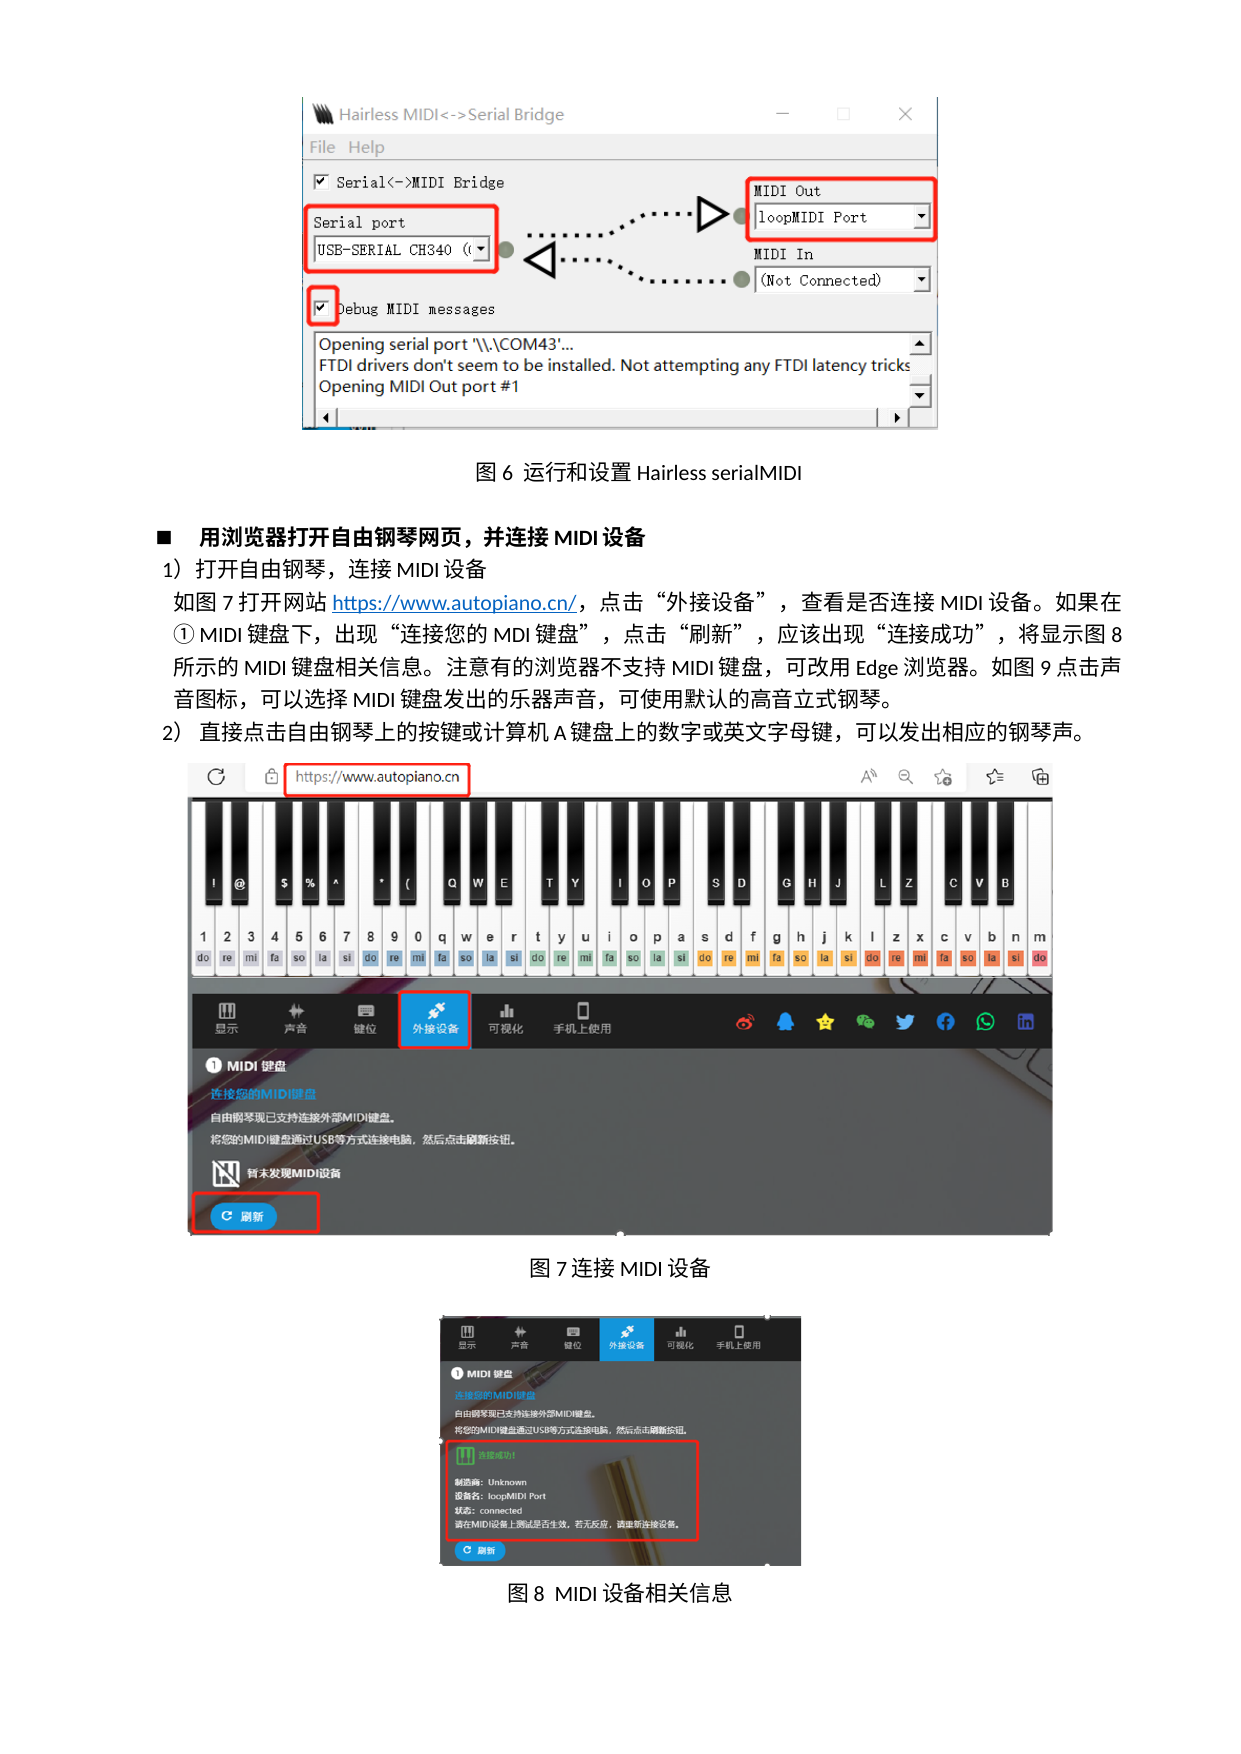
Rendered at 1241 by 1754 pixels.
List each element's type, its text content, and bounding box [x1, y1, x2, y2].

list 直接点击自由钢琴上的按键或计算机A键盘上的数字或英文字母键，可以发出相应的钢琴声。 [162, 714, 1122, 747]
list 如图7打开网站https://www.autopiano.cn/，点击“外接设备”，查看是否连接MIDI设备。如果在①MIDI键盘下，出现“连接您的MDI键盘”，点击“刷新”，应该出现“连接成功”，将显示图8所示的MIDI键盘相关信息。注意有的浏览器不支持MIDI键盘，可改用Edge浏览器。如图9点击声音图标，可以选择MIDI键盘发出的乐器声音，可使用默认的高音立式钢琴。 [173, 584, 1122, 714]
text 1）打开自由钢琴，连接MIDI设备 [162, 552, 1122, 584]
text 图7连接MIDI设备 [118, 1251, 1122, 1283]
text 图8 MIDI设备相关信息 [118, 1576, 1122, 1608]
picture [302, 97, 939, 430]
list 用浏览器打开自由钢琴网页，并连接MIDI设备 [156, 519, 1122, 552]
list 图6 运行和设置Hairless serialMIDI [156, 454, 1122, 487]
picture [187, 763, 1053, 1236]
picture [439, 1315, 802, 1566]
